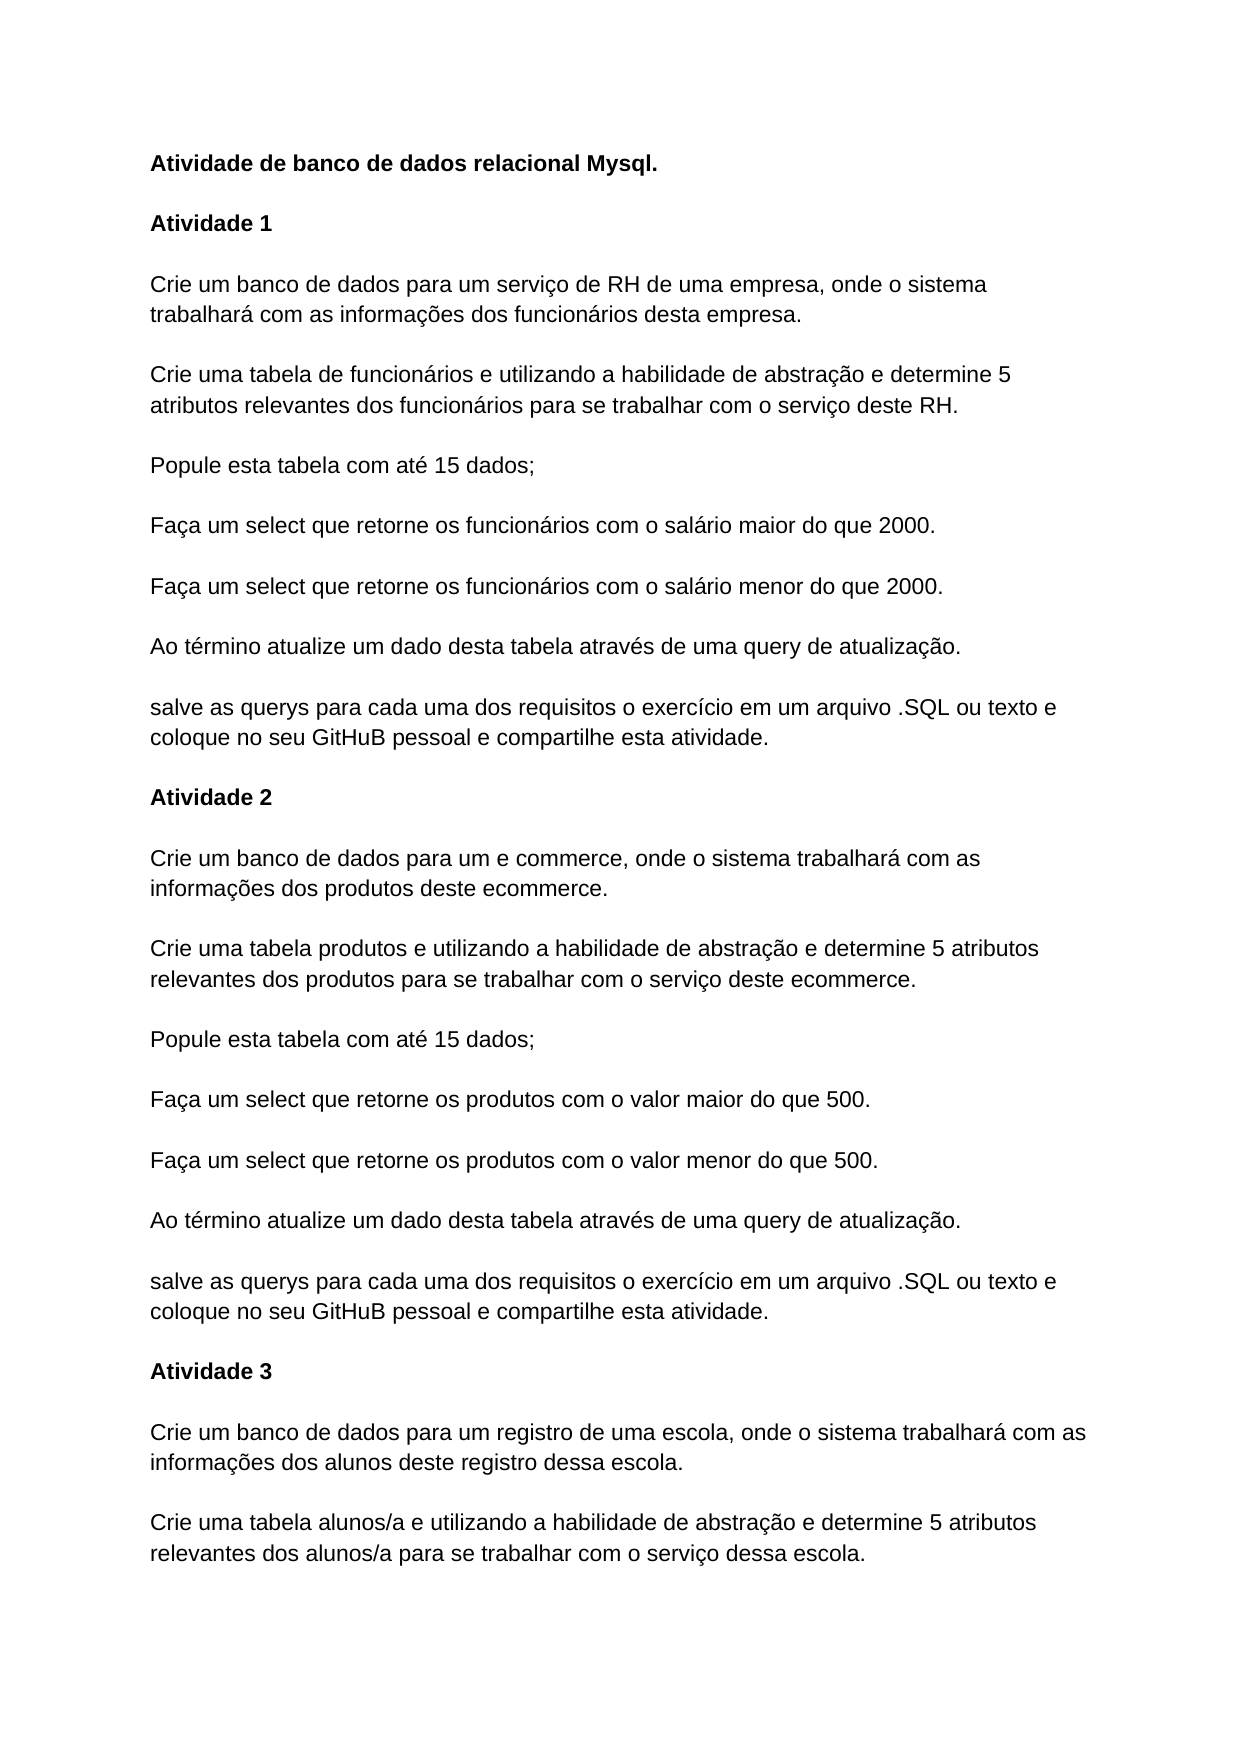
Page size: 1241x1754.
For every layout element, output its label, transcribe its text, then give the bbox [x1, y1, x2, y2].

text Atividade 1 [150, 210, 1090, 237]
text Crie um banco de dados para um serviço de RH de uma empresa, onde o sistema trabalhará com as informações dos funcionários desta empresa. [150, 271, 1090, 327]
text salve as querys para cada uma dos requisitos o exercício em um arquivo .SQL ou texto e coloque no seu GitHuB pessoal e compartilhe esta atividade. [150, 1268, 1090, 1324]
text Faça um select que retorne os funcionários com o salário menor do que 2000. [150, 573, 1090, 599]
text Crie uma tabela produtos e utilizando a habilidade de abstração e determine 5 atributos relevantes dos produtos para se trabalhar com o serviço deste ecommerce. [150, 935, 1090, 992]
text Popule esta tabela com até 15 dados; [150, 1026, 1090, 1052]
text Crie uma tabela de funcionários e utilizando a habilidade de abstração e determine 5 atributos relevantes dos funcionários para se trabalhar com o serviço deste RH. [150, 361, 1090, 418]
text Atividade 3 [150, 1358, 1090, 1385]
text Crie uma tabela alunos/a e utilizando a habilidade de abstração e determine 5 atributos relevantes dos alunos/a para se trabalhar com o serviço dessa escola. [150, 1509, 1090, 1566]
text Ao término atualize um dado desta tabela através de uma query de atualização. [150, 1207, 1090, 1234]
text Faça um select que retorne os produtos com o valor maior do que 500. [150, 1086, 1090, 1113]
text Ao término atualize um dado desta tabela através de uma query de atualização. [150, 633, 1090, 660]
text salve as querys para cada uma dos requisitos o exercício em um arquivo .SQL ou texto e coloque no seu GitHuB pessoal e compartilhe esta atividade. [150, 694, 1090, 750]
text Atividade 2 [150, 784, 1090, 811]
text Crie um banco de dados para um e commerce, onde o sistema trabalhará com as informações dos produtos deste ecommerce. [150, 845, 1090, 901]
text Crie um banco de dados para um registro de uma escola, onde o sistema trabalhará com as informações dos alunos deste registro dessa escola. [150, 1419, 1090, 1475]
text Faça um select que retorne os produtos com o valor menor do que 500. [150, 1147, 1090, 1173]
text Faça um select que retorne os funcionários com o salário maior do que 2000. [150, 512, 1090, 539]
text Atividade de banco de dados relacional Mysql. [150, 150, 1090, 176]
text Popule esta tabela com até 15 dados; [150, 452, 1090, 478]
